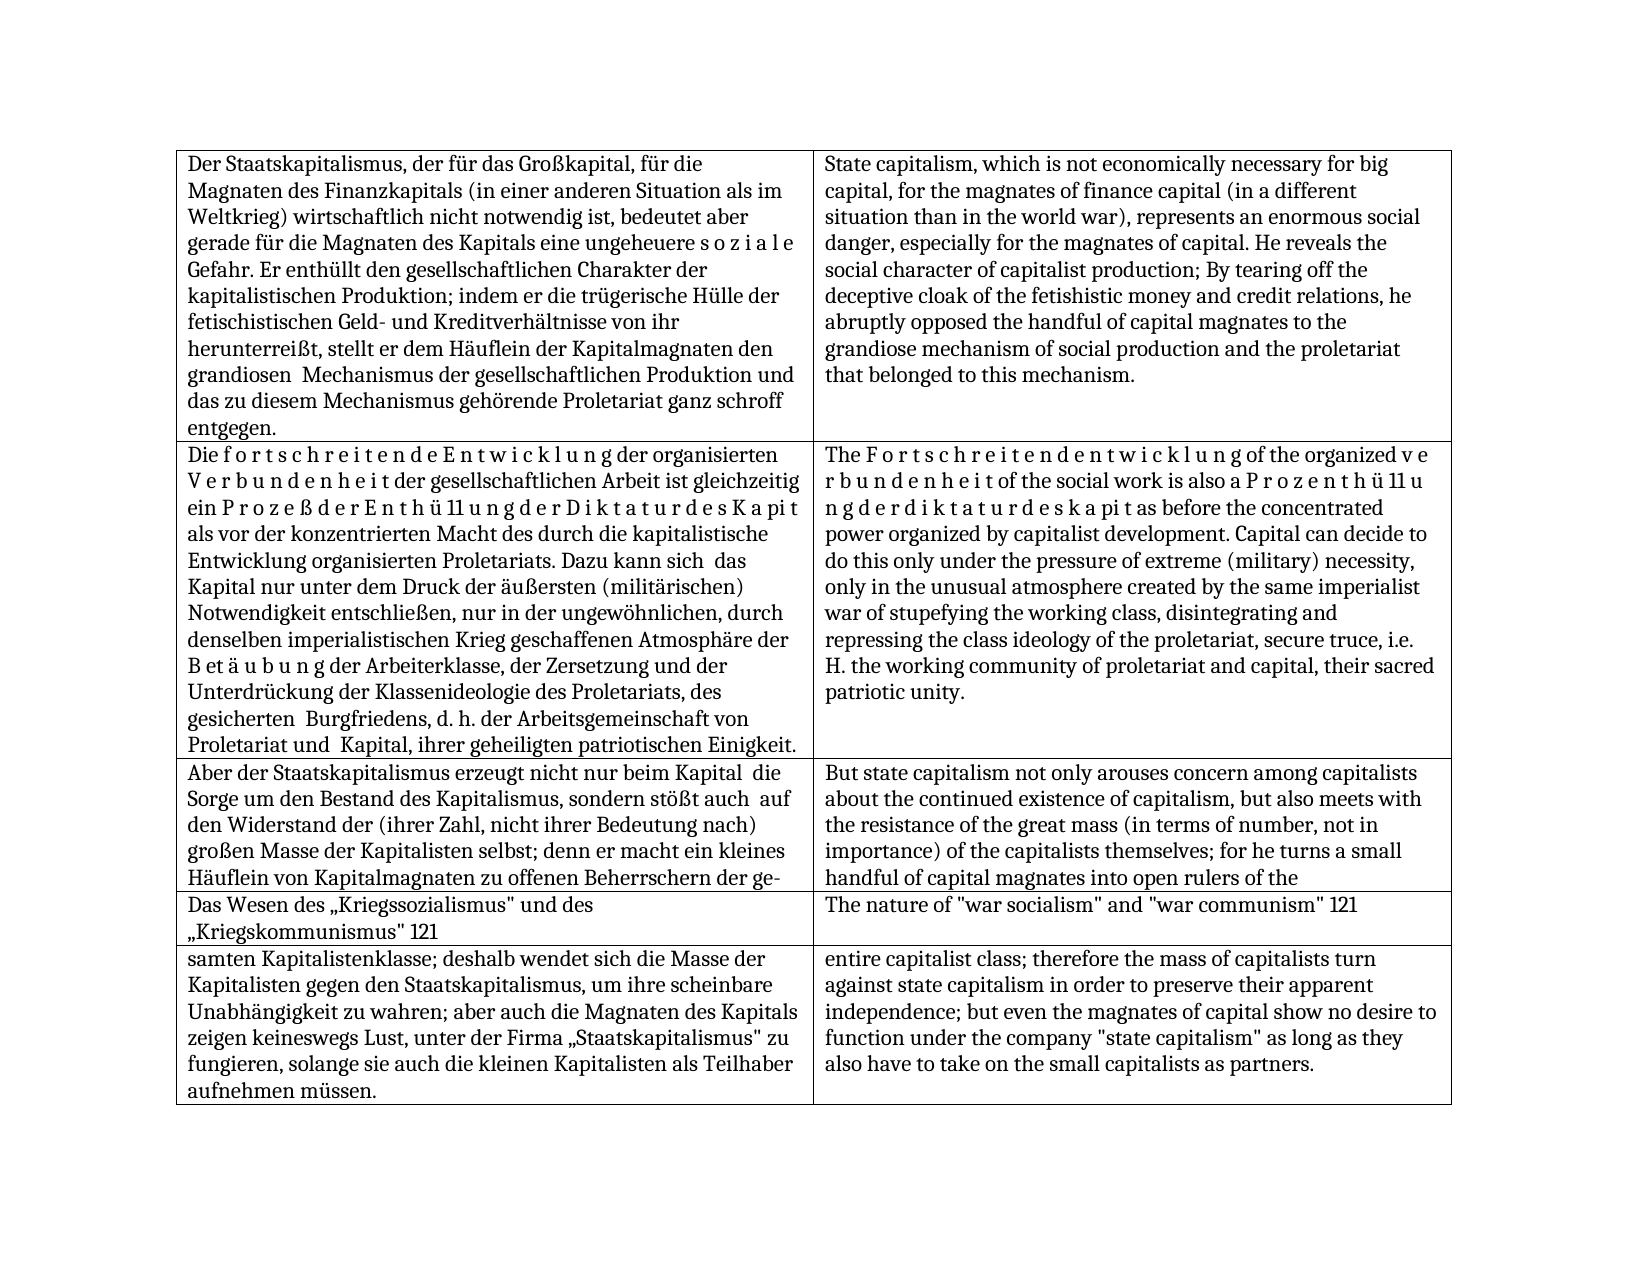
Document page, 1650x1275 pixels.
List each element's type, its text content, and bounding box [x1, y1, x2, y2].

table_cell Der Staatskapitalismus, der für das Großkapital, für die Magnaten des Finanzkapitals (in einer anderen Situation als im Weltkrieg) wirtschaftlich nicht notwendig ist, bedeutet aber gerade für die Magnaten des Kapitals eine ungeheuere s o z i a l e Gefahr. Er enthüllt den gesellschaftlichen Charakter der kapitalistischen Produktion; indem er die trügerische Hülle der fetischistischen Geld- und Kreditverhältnisse von ihr herunterreißt, stellt er dem Häuflein der Kapitalmagnaten den grandiosen Mechanismus der gesellschaftlichen Produktion und das zu diesem Mechanismus gehörende Proletariat ganz schroff entgegen. [177, 151, 813, 441]
table_cell Aber der Staatskapitalismus erzeugt nicht nur beim Kapital die Sorge um den Bestand des Kapitalismus, sondern stößt auch auf den Widerstand der (ihrer Zahl, nicht ihrer Bedeutung nach) großen Masse der Kapitalisten selbst; denn er macht ein kleines Häuflein von Kapitalmagnaten zu offenen Beherrschern der ge- [177, 759, 813, 891]
table_cell Das Wesen des „Kriegssozialismus" und des „Kriegskommunismus" 121 [177, 892, 813, 945]
table_cell The F o r t s c h r e i t e n d e n t w i c k l u n g of the organized v e r b u n d e n h e i t of the social work is also a P r o z e n t h ü 11 u n g d e r d i k t a t u r d e s k a pi t as before the concentrated power organized by capitalist development. Capital can decide to do this only under the pressure of extreme (military) necessity, only in the unusual atmosphere created by the same imperialist war of stupefying the working class, disintegrating and repressing the class ideology of the proletariat, secure truce, i.e. H. the working community of proletariat and capital, their sacred patriotic unity. [814, 442, 1451, 758]
table_cell The nature of "war socialism" and "war communism" 121 [814, 892, 1451, 945]
table_cell But state capitalism not only arouses concern among capitalists about the continued existence of capitalism, but also meets with the resistance of the great mass (in terms of number, not in importance) of the capitalists themselves; for he turns a small handful of capital magnates into open rulers of the [814, 759, 1451, 891]
table_cell samten Kapitalistenklasse; deshalb wendet sich die Masse der Kapitalisten gegen den Staatskapitalismus, um ihre scheinbare Unabhängigkeit zu wahren; aber auch die Magnaten des Kapitals zeigen keineswegs Lust, unter der Firma „Staatskapitalismus" zu fungieren, solange sie auch die kleinen Kapitalisten als Teilhaber aufnehmen müssen. [177, 946, 813, 1104]
table_cell State capitalism, which is not economically necessary for big capital, for the magnates of finance capital (in a different situation than in the world war), represents an enormous social danger, especially for the magnates of capital. He reveals the social character of capitalist production; By tearing off the deceptive cloak of the fetishistic money and credit relations, he abruptly opposed the handful of capital magnates to the grandiose mechanism of social production and the proletariat that belonged to this mechanism. [814, 151, 1451, 441]
table_cell Die f o r t s c h r e i t e n d e E n t w i c k l u n g der organisierten V e r b u n d e n h e i t der gesellschaftlichen Arbeit ist gleichzeitig ein P r o z e ß d e r E n t h ü 11 u n g d e r D i k t a t u r d e s K a pi t als vor der konzentrierten Macht des durch die kapitalistische Entwicklung organisierten Proletariats. Dazu kann sich das Kapital nur unter dem Druck der äußersten (militärischen) Notwendigkeit entschließen, nur in der ungewöhnlichen, durch denselben imperialistischen Krieg geschaffenen Atmosphäre der B et ä u b u n g der Arbeiterklasse, der Zersetzung und der Unterdrückung der Klassenideologie des Proletariats, des gesicherten Burgfriedens, d. h. der Arbeitsgemeinschaft von Proletariat und Kapital, ihrer geheiligten patriotischen Einigkeit. [177, 442, 813, 758]
table_cell entire capitalist class; therefore the mass of capitalists turn against state capitalism in order to preserve their apparent independence; but even the magnates of capital show no desire to function under the company "state capitalism" as long as they also have to take on the small capitalists as partners. [814, 946, 1451, 1104]
